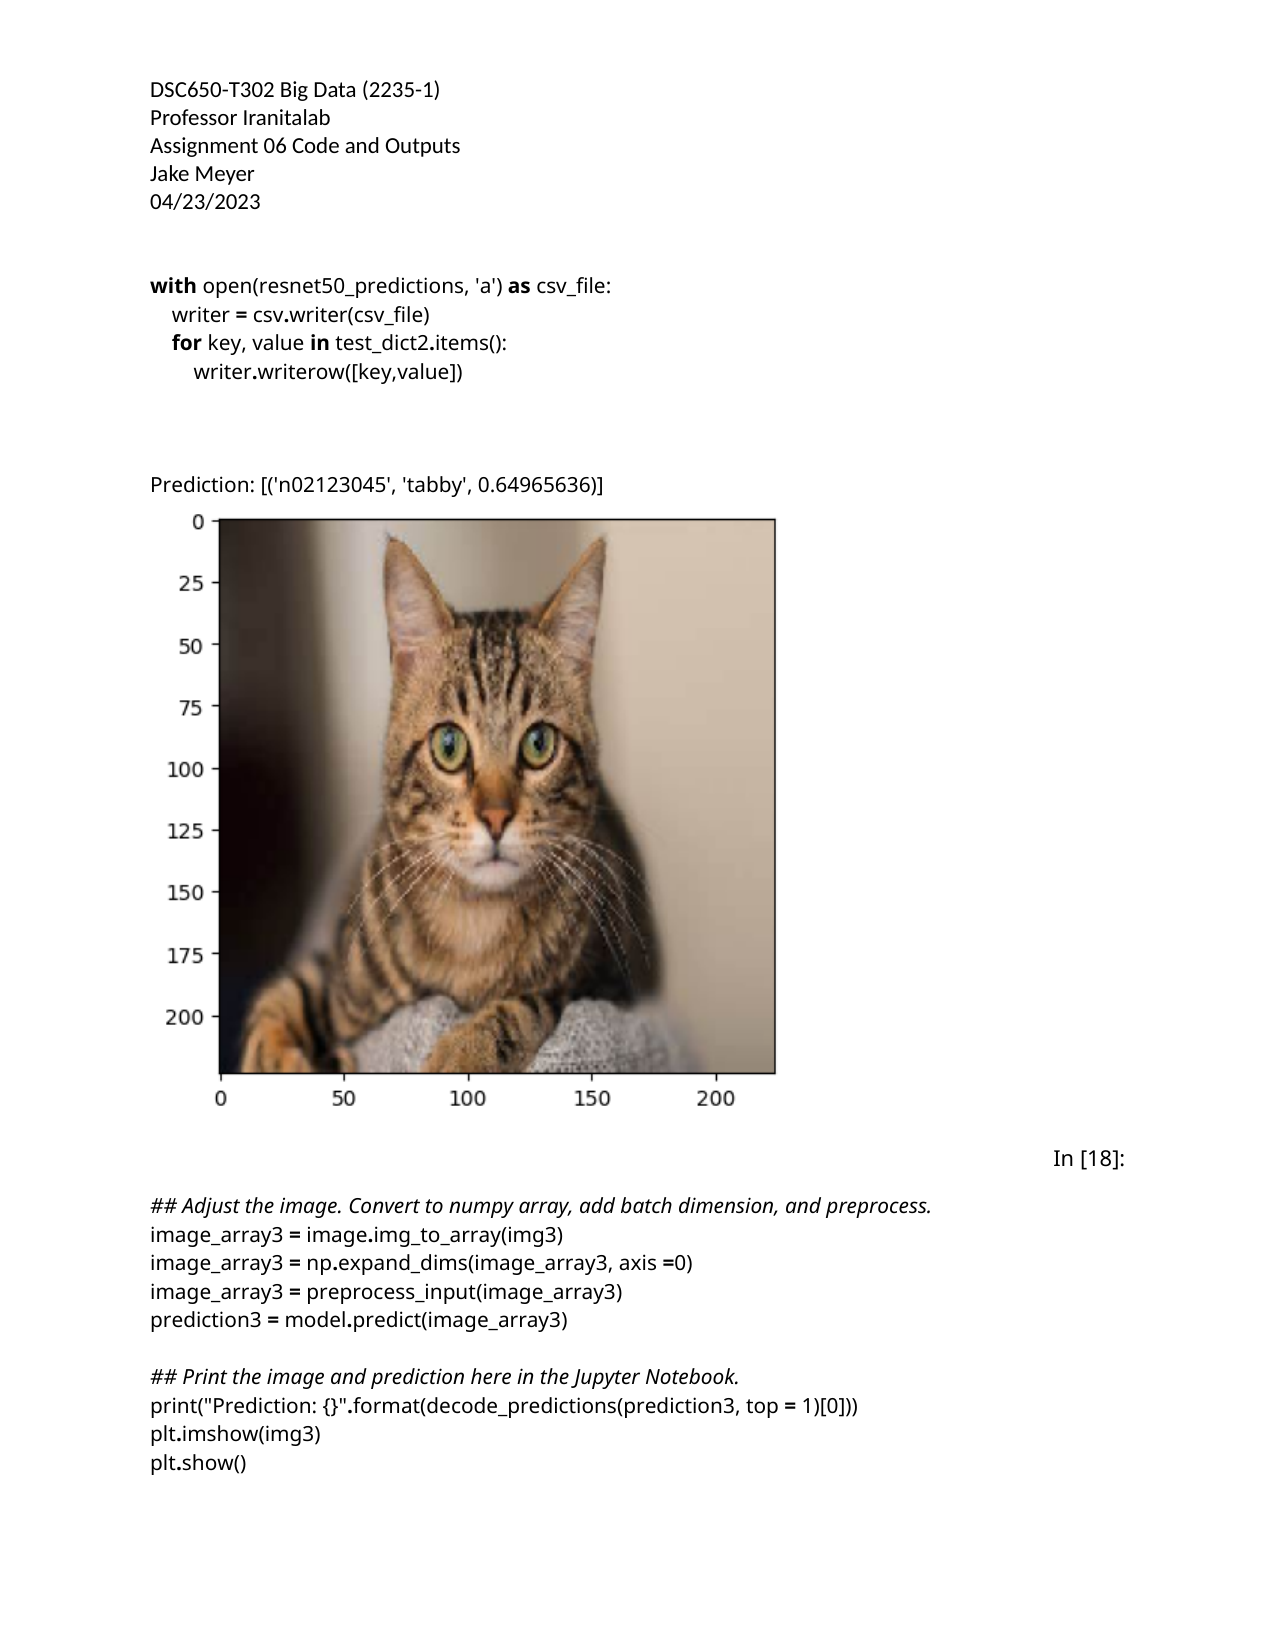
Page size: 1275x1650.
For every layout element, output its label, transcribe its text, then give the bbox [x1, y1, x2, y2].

text for key, value in test_dict2.items(): [150, 328, 1125, 357]
text plt.imshow(img3) [150, 1419, 1125, 1448]
text In [18]: [150, 1143, 1125, 1173]
text ## Adjust the image. Convert to numpy array, add batch dimension, and preprocess. [150, 1192, 1125, 1220]
text prediction3 = model.predict(image_array3) [150, 1305, 1125, 1334]
text print("Prediction: {}".format(decode_predictions(prediction3, top = 1)[0])) [150, 1391, 1125, 1419]
text Prediction: [('n02123045', 'tabby', 0.64965636)] [150, 471, 1125, 499]
text image_array3 = image.img_to_array(img3) [150, 1220, 1125, 1248]
text ## Print the image and prediction here in the Jupyter Notebook. [150, 1362, 1125, 1391]
text image_array3 = preprocess_input(image_array3) [150, 1277, 1125, 1305]
text writer = csv.writer(csv_file) [150, 300, 1125, 328]
text with open(resnet50_predictions, 'a') as csv_file: [150, 272, 1125, 300]
text image_array3 = np.expand_dims(image_array3, axis =0) [150, 1248, 1125, 1277]
picture [150, 499, 788, 1124]
text plt.show() [150, 1448, 1125, 1476]
text writer.writerow([key,value]) [150, 357, 1125, 385]
